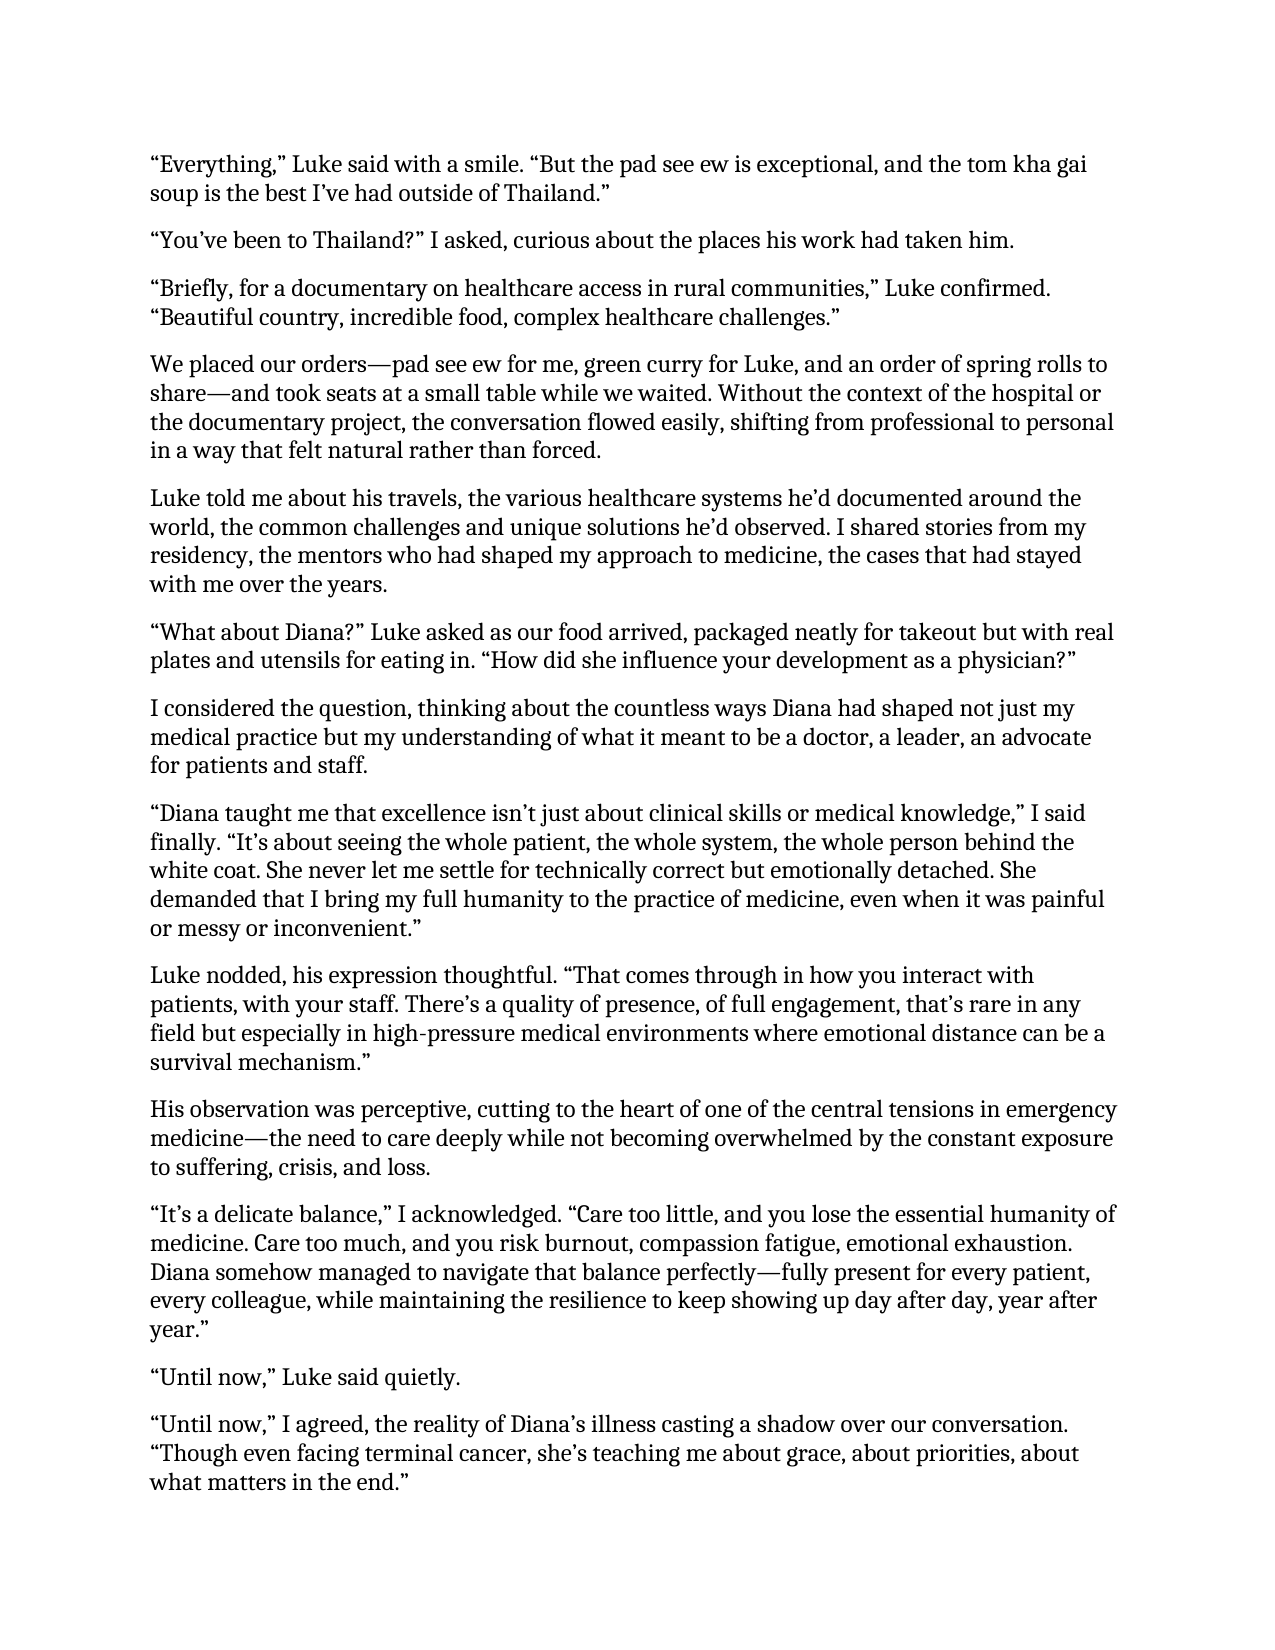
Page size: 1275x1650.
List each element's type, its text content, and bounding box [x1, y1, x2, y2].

text His observation was perceptive, cutting to the heart of one of the central tensions in emergency medicine—the need to care deeply while not becoming overwhelmed by the constant exposure to suffering, crisis, and loss. [150, 1095, 1125, 1181]
text “It’s a delicate balance,” I acknowledged. “Care too little, and you lose the essential humanity of medicine. Care too much, and you risk burnout, compassion fatigue, emotional exhaustion. Diana somehow managed to navigate that balance perfectly—fully present for every patient, every colleague, while maintaining the resilience to keep showing up day after day, year after year.” [150, 1200, 1125, 1344]
text I considered the question, thinking about the countless ways Diana had shaped not just my medical practice but my understanding of what it meant to be a doctor, a leader, an advocate for patients and staff. [150, 694, 1125, 780]
text Luke told me about his travels, the various healthcare systems he’d documented around the world, the common challenges and unique solutions he’d observed. I shared stories from my residency, the mentors who had shaped my approach to medicine, the cases that had stayed with me over the years. [150, 484, 1125, 599]
text “Until now,” Luke said quietly. [150, 1362, 1125, 1391]
text “Until now,” I agreed, the reality of Diana’s illness casting a shadow over our conversation. “Though even facing terminal cancer, she’s teaching me about grace, about priorities, about what matters in the end.” [150, 1410, 1125, 1496]
text We placed our orders—pad see ew for me, green curry for Luke, and an order of spring rolls to share—and took seats at a small table while we waited. Without the context of the hospital or the documentary project, the conversation flowed easily, shifting from professional to personal in a way that felt natural rather than forced. [150, 350, 1125, 465]
text “You’ve been to Thailand?” I asked, curious about the places his work had taken him. [150, 226, 1125, 255]
text “Diana taught me that excellence isn’t just about clinical skills or medical knowledge,” I said finally. “It’s about seeing the whole patient, the whole system, the whole person behind the white coat. She never let me settle for technically correct but emotionally detached. She demanded that I bring my full humanity to the practice of medicine, even when it was painful or messy or inconvenient.” [150, 799, 1125, 942]
text “What about Diana?” Luke asked as our food arrived, packaged neatly for takeout but with real plates and utensils for eating in. “How did she influence your development as a physician?” [150, 617, 1125, 675]
text “Everything,” Luke said with a smile. “But the pad see ew is exceptional, and the tom kha gai soup is the best I’ve had outside of Thailand.” [150, 150, 1125, 207]
text “Briefly, for a documentary on healthcare access in rural communities,” Luke confirmed. “Beautiful country, incredible food, complex healthcare challenges.” [150, 274, 1125, 331]
text Luke nodded, his expression thoughtful. “That comes through in how you interact with patients, with your staff. There’s a quality of presence, of full engagement, that’s rare in any field but especially in high-pressure medical environments where emotional distance can be a survival mechanism.” [150, 961, 1125, 1076]
